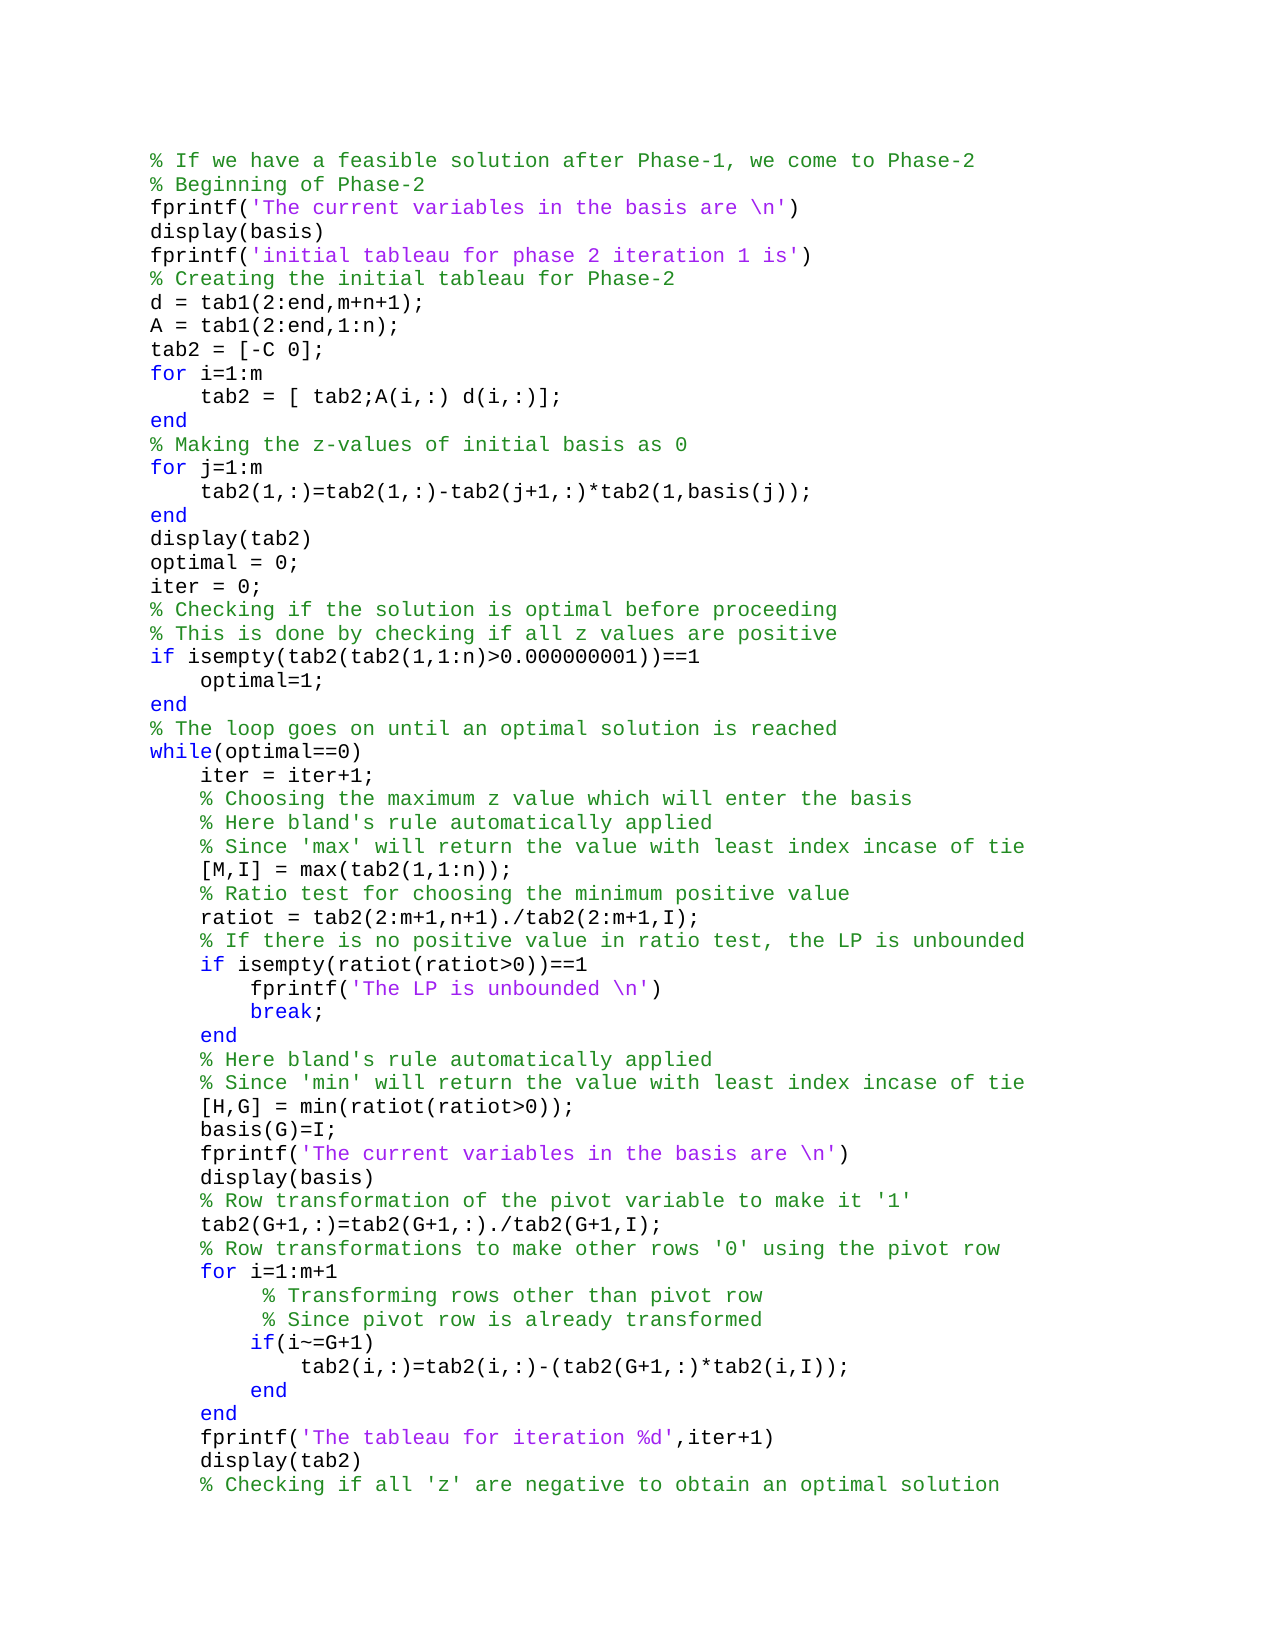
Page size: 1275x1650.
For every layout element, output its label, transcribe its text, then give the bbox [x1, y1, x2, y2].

text % Row transformations to make other rows '0' using the pivot row [150, 1238, 1125, 1261]
text end [150, 410, 1125, 434]
text for i=1:m [150, 363, 1125, 386]
text if(i~=G+1) [150, 1332, 1125, 1356]
text if isempty(ratiot(ratiot>0))==1 [150, 954, 1125, 978]
text end [150, 505, 1125, 528]
text iter = 0; [150, 576, 1125, 599]
text optimal = 0; [150, 552, 1125, 576]
text % Checking if the solution is optimal before proceeding [150, 599, 1125, 623]
text end [150, 1403, 1125, 1427]
text tab2(1,:)=tab2(1,:)-tab2(j+1,:)*tab2(1,basis(j)); [150, 481, 1125, 505]
text fprintf('The current variables in the basis are \n') [150, 1143, 1125, 1167]
text % The loop goes on until an optimal solution is reached [150, 717, 1125, 741]
text ratiot = tab2(2:m+1,n+1)./tab2(2:m+1,I); [150, 907, 1125, 930]
text % Here bland's rule automatically applied [150, 1048, 1125, 1072]
text fprintf('initial tableau for phase 2 iteration 1 is') [150, 244, 1125, 268]
text iter = iter+1; [150, 765, 1125, 788]
text % Beginning of Phase-2 [150, 174, 1125, 197]
text display(basis) [150, 221, 1125, 244]
text % Ratio test for choosing the minimum positive value [150, 883, 1125, 907]
text % Since 'min' will return the value with least index incase of tie [150, 1072, 1125, 1096]
text A = tab1(2:end,1:n); [150, 316, 1125, 339]
text % Choosing the maximum z value which will enter the basis [150, 788, 1125, 812]
text [M,I] = max(tab2(1,1:n)); [150, 859, 1125, 883]
text display(tab2) [150, 1451, 1125, 1474]
text for j=1:m [150, 457, 1125, 481]
text break; [150, 1001, 1125, 1025]
text % If there is no positive value in ratio test, the LP is unbounded [150, 930, 1125, 954]
text % Transforming rows other than pivot row [150, 1285, 1125, 1309]
text % Creating the initial tableau for Phase-2 [150, 268, 1125, 292]
text end [150, 694, 1125, 717]
text tab2(G+1,:)=tab2(G+1,:)./tab2(G+1,I); [150, 1214, 1125, 1238]
text tab2 = [-C 0]; [150, 339, 1125, 363]
text % Since pivot row is already transformed [150, 1309, 1125, 1332]
text fprintf('The current variables in the basis are \n') [150, 197, 1125, 221]
text if isempty(tab2(tab2(1,1:n)>0.000000001))==1 [150, 647, 1125, 670]
text for i=1:m+1 [150, 1261, 1125, 1285]
text % This is done by checking if all z values are positive [150, 623, 1125, 647]
text optimal=1; [150, 670, 1125, 694]
text % Making the z-values of initial basis as 0 [150, 434, 1125, 457]
text fprintf('The tableau for iteration %d',iter+1) [150, 1427, 1125, 1451]
text tab2 = [ tab2;A(i,:) d(i,:)]; [150, 386, 1125, 410]
text % Row transformation of the pivot variable to make it '1' [150, 1190, 1125, 1214]
text display(basis) [150, 1167, 1125, 1190]
text % Checking if all 'z' are negative to obtain an optimal solution [150, 1474, 1125, 1498]
text % Since 'max' will return the value with least index incase of tie [150, 836, 1125, 859]
text end [150, 1379, 1125, 1403]
text basis(G)=I; [150, 1119, 1125, 1143]
text end [150, 1025, 1125, 1048]
text d = tab1(2:end,m+n+1); [150, 292, 1125, 316]
text % Here bland's rule automatically applied [150, 812, 1125, 836]
text fprintf('The LP is unbounded \n') [150, 978, 1125, 1001]
text while(optimal==0) [150, 741, 1125, 765]
text display(tab2) [150, 528, 1125, 552]
text [H,G] = min(ratiot(ratiot>0)); [150, 1096, 1125, 1119]
text % If we have a feasible solution after Phase-1, we come to Phase-2 [150, 150, 1125, 174]
text tab2(i,:)=tab2(i,:)-(tab2(G+1,:)*tab2(i,I)); [150, 1356, 1125, 1379]
